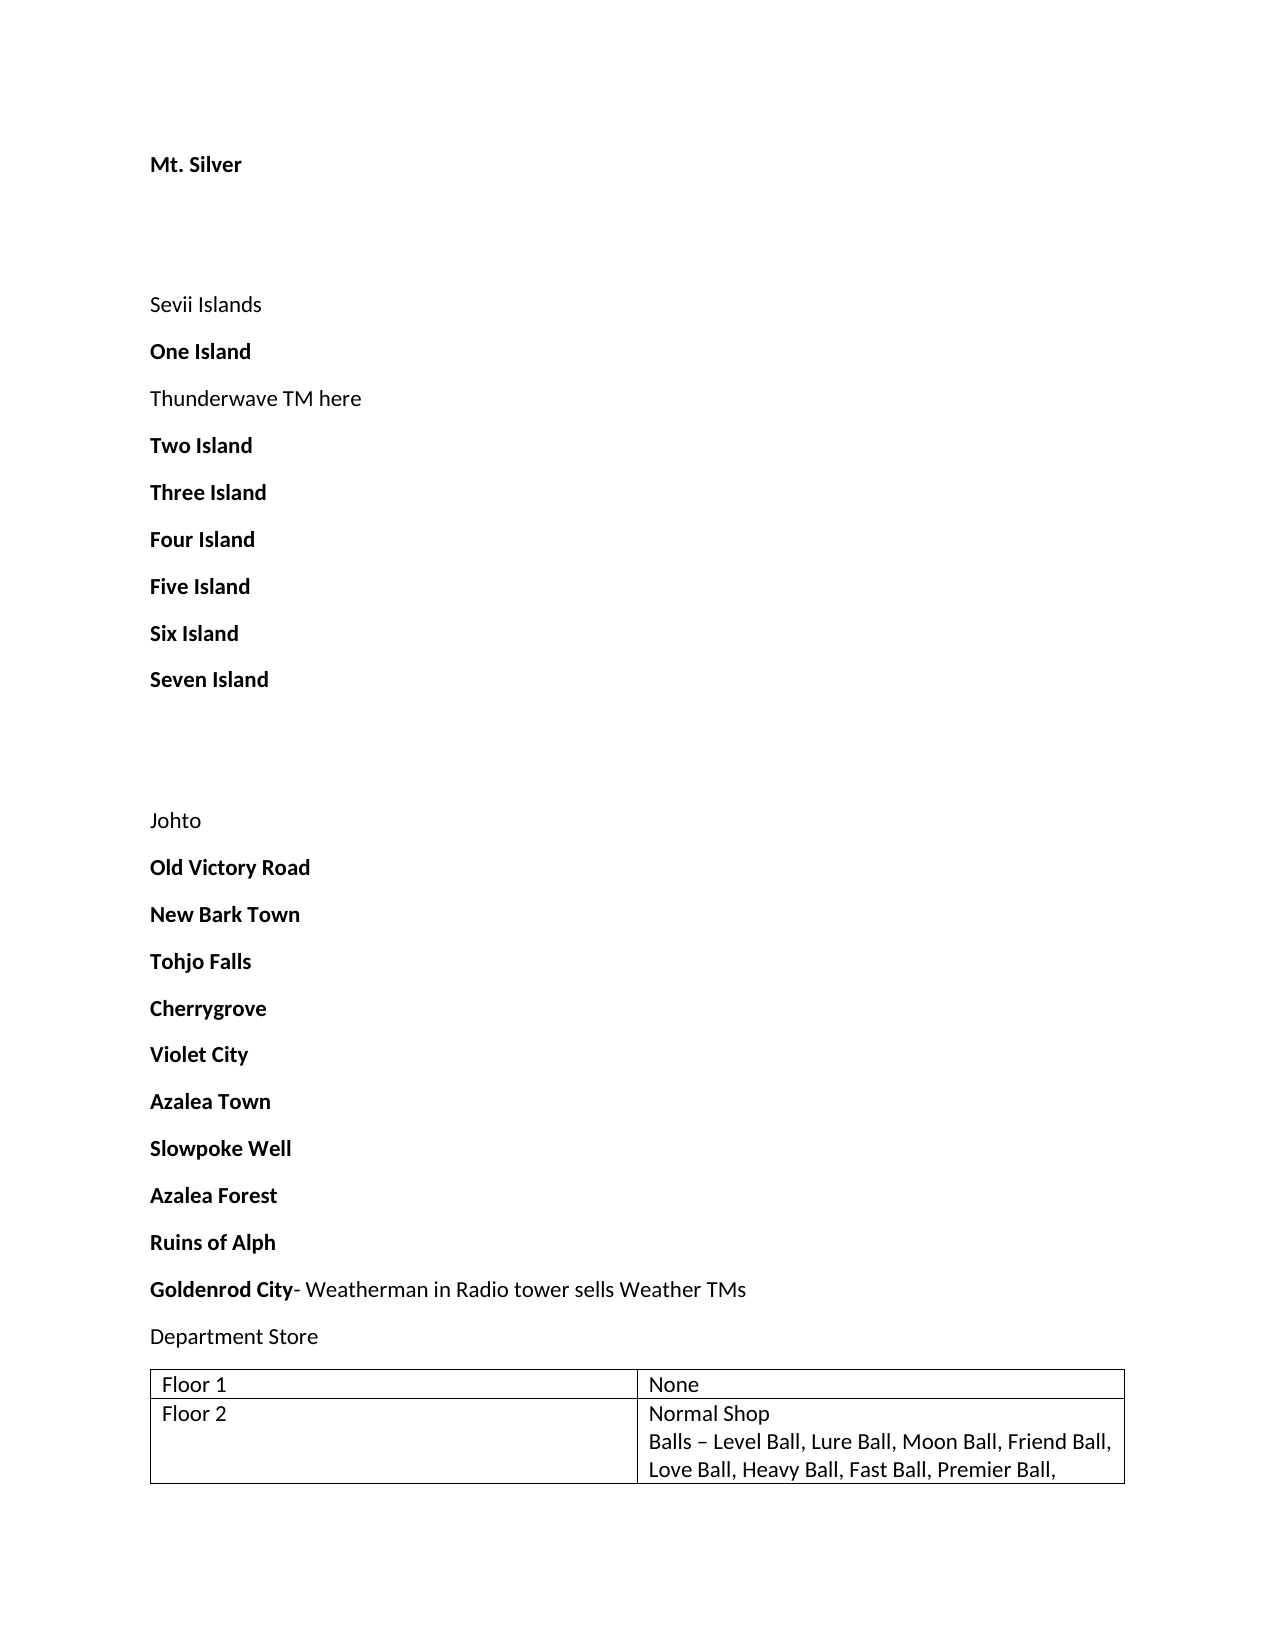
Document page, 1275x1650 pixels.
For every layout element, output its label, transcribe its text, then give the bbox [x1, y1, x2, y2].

table_cell Floor 2 [151, 1399, 637, 1483]
text Ruins of Alph [150, 1228, 1125, 1256]
text Five Island [150, 572, 1125, 600]
text Three Island [150, 478, 1125, 506]
text Goldenrod City- Weatherman in Radio tower sells Weather TMs [150, 1275, 1125, 1303]
text Slowpoke Well [150, 1134, 1125, 1162]
text Johto [150, 806, 1125, 834]
text Azalea Forest [150, 1181, 1125, 1209]
text Tohjo Falls [150, 947, 1125, 975]
text Old Victory Road [150, 853, 1125, 881]
text Department Store [150, 1322, 1125, 1350]
text Violet City [150, 1041, 1125, 1069]
table_header None [638, 1370, 1124, 1398]
table_header Floor 1 [151, 1370, 637, 1398]
text Sevii Islands [150, 291, 1125, 319]
text Four Island [150, 525, 1125, 553]
text One Island [150, 337, 1125, 366]
text Mt. Silver [150, 150, 1125, 178]
text Seven Island [150, 666, 1125, 694]
text Cherrygrove [150, 994, 1125, 1022]
text Azalea Town [150, 1087, 1125, 1116]
text Two Island [150, 431, 1125, 459]
text Six Island [150, 619, 1125, 647]
text New Bark Town [150, 900, 1125, 928]
text Thunderwave TM here [150, 384, 1125, 412]
